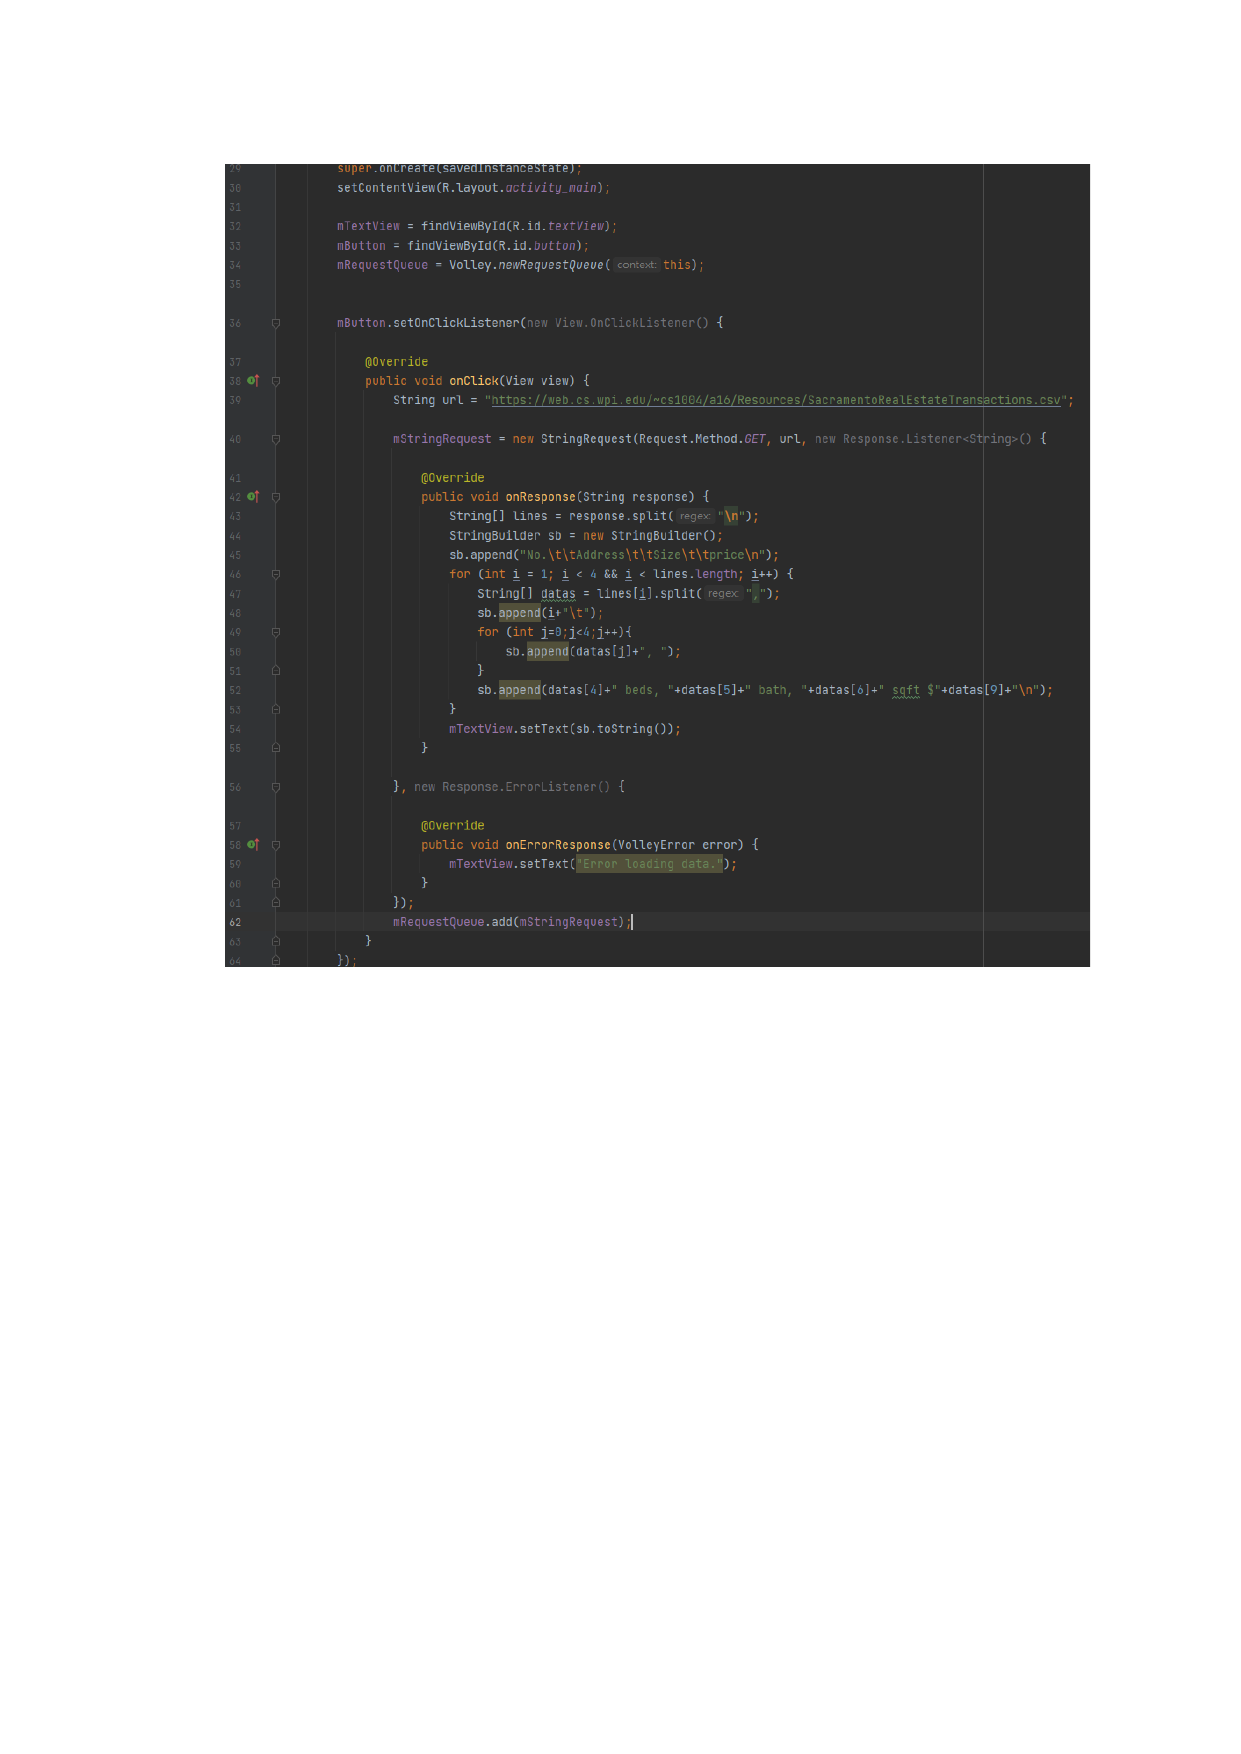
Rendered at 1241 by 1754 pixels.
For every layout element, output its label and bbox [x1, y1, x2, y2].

picture [225, 164, 1091, 967]
